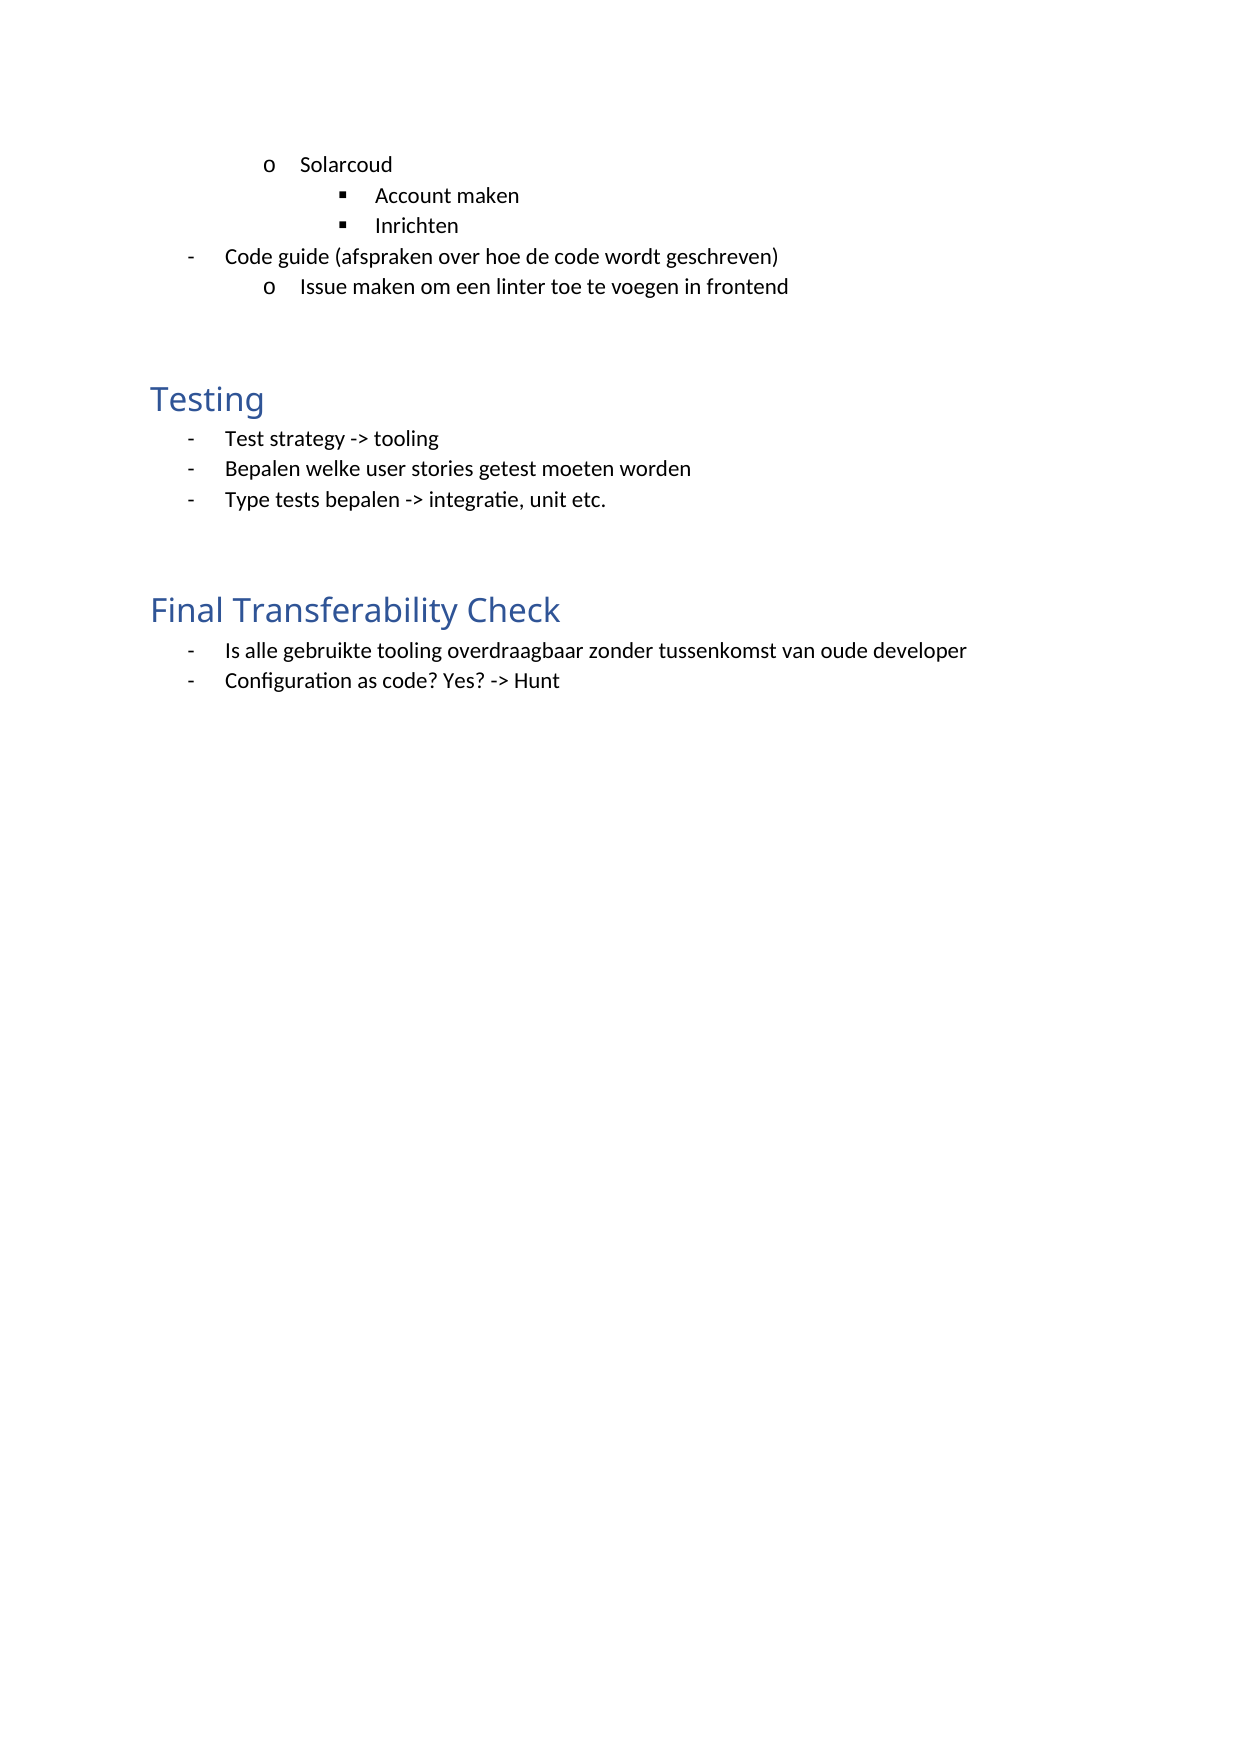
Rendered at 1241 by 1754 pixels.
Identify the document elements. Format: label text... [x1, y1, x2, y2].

list Solarcoud [262, 150, 1090, 179]
list Bepalen welke user stories getest moeten worden [187, 454, 1090, 483]
list Code guide (afspraken over hoe de code wordt geschreven) [187, 242, 1090, 270]
list Configuration as code? Yes? -> Hunt [187, 666, 1090, 694]
list Inrichten [337, 212, 1090, 240]
subtitle Final Transferability Check [150, 587, 1090, 632]
list Issue maken om een linter toe te voegen in frontend [262, 272, 1090, 301]
list Test strategy -> tooling [187, 424, 1090, 452]
list Account maken [337, 181, 1090, 209]
subtitle Testing [150, 375, 1090, 421]
list Is alle gebruikte tooling overdraagbaar zonder tussenkomst van oude developer [187, 636, 1090, 664]
list Type tests bepalen -> integratie, unit etc. [187, 485, 1090, 513]
